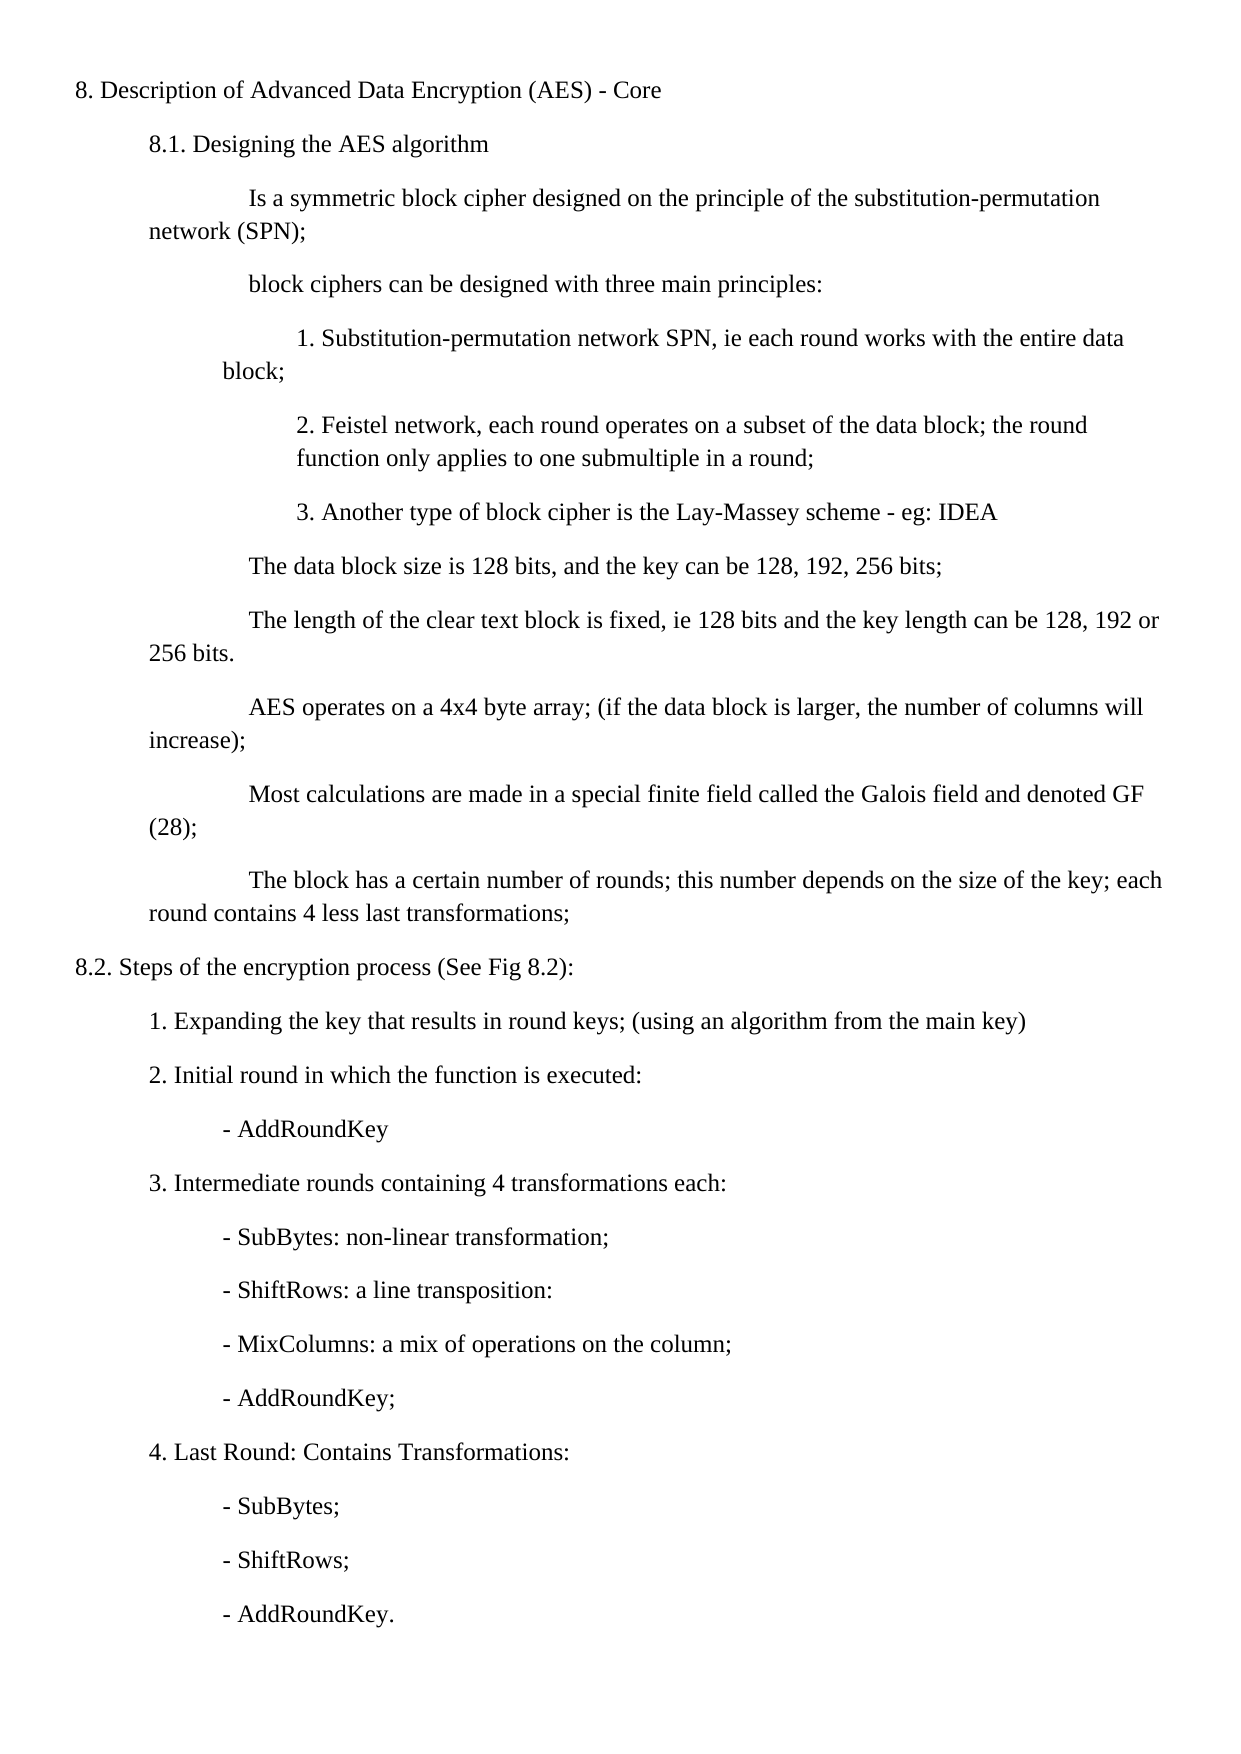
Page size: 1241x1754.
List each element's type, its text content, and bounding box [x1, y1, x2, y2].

text The length of the clear text block is fixed, ie 128 bits and the key length can be 128, 192 or 256 bits. [149, 605, 1165, 667]
text block ciphers can be designed with three main principles: [149, 269, 1165, 298]
text 8.2. Steps of the encryption process (See Fig 8.2): [75, 952, 1165, 981]
text The data block size is 128 bits, and the key can be 128, 192, 256 bits; [222, 551, 1165, 580]
text - MixColumns: a mix of operations on the column; [222, 1329, 1165, 1358]
text 4. Last Round: Contains Transformations: [75, 1437, 1165, 1466]
text - ShiftRows; [149, 1545, 1165, 1573]
text AES operates on a 4x4 byte array; (if the data block is larger, the number of columns will increase); [149, 692, 1165, 753]
text - AddRoundKey; [149, 1383, 1165, 1412]
text 1. Substitution-permutation network SPN, ie each round works with the entire data block; [222, 323, 1165, 385]
text - SubBytes: non-linear transformation; [149, 1222, 1165, 1250]
text 3. Intermediate rounds containing 4 transformations each: [75, 1168, 1165, 1197]
text 2. Feistel network, each round operates on a subset of the data block; the round function only applies to one submultiple in a round; [296, 410, 1165, 472]
text Most calculations are made in a special finite field called the Galois field and denoted GF (28); [149, 779, 1165, 840]
text 8.1. Designing the AES algorithm [75, 129, 1165, 158]
text 2. Initial round in which the function is executed: [75, 1060, 1165, 1089]
text The block has a certain number of rounds; this number depends on the size of the key; each round contains 4 less last transformations; [149, 866, 1165, 927]
text - AddRoundKey [149, 1114, 1165, 1143]
text - ShiftRows: a line transposition: [149, 1276, 1165, 1304]
text 1. Expanding the key that results in round keys; (using an algorithm from the main key) [75, 1006, 1165, 1035]
text - SubBytes; [149, 1491, 1165, 1520]
text - AddRoundKey. [149, 1599, 1165, 1627]
text 8. Description of Advanced Data Encryption (AES) - Core [75, 75, 1165, 104]
text Is a symmetric block cipher designed on the principle of the substitution-permutation network (SPN); [149, 183, 1165, 244]
text 3. Another type of block cipher is the Lay-Massey scheme - eg: IDEA [222, 497, 1165, 526]
